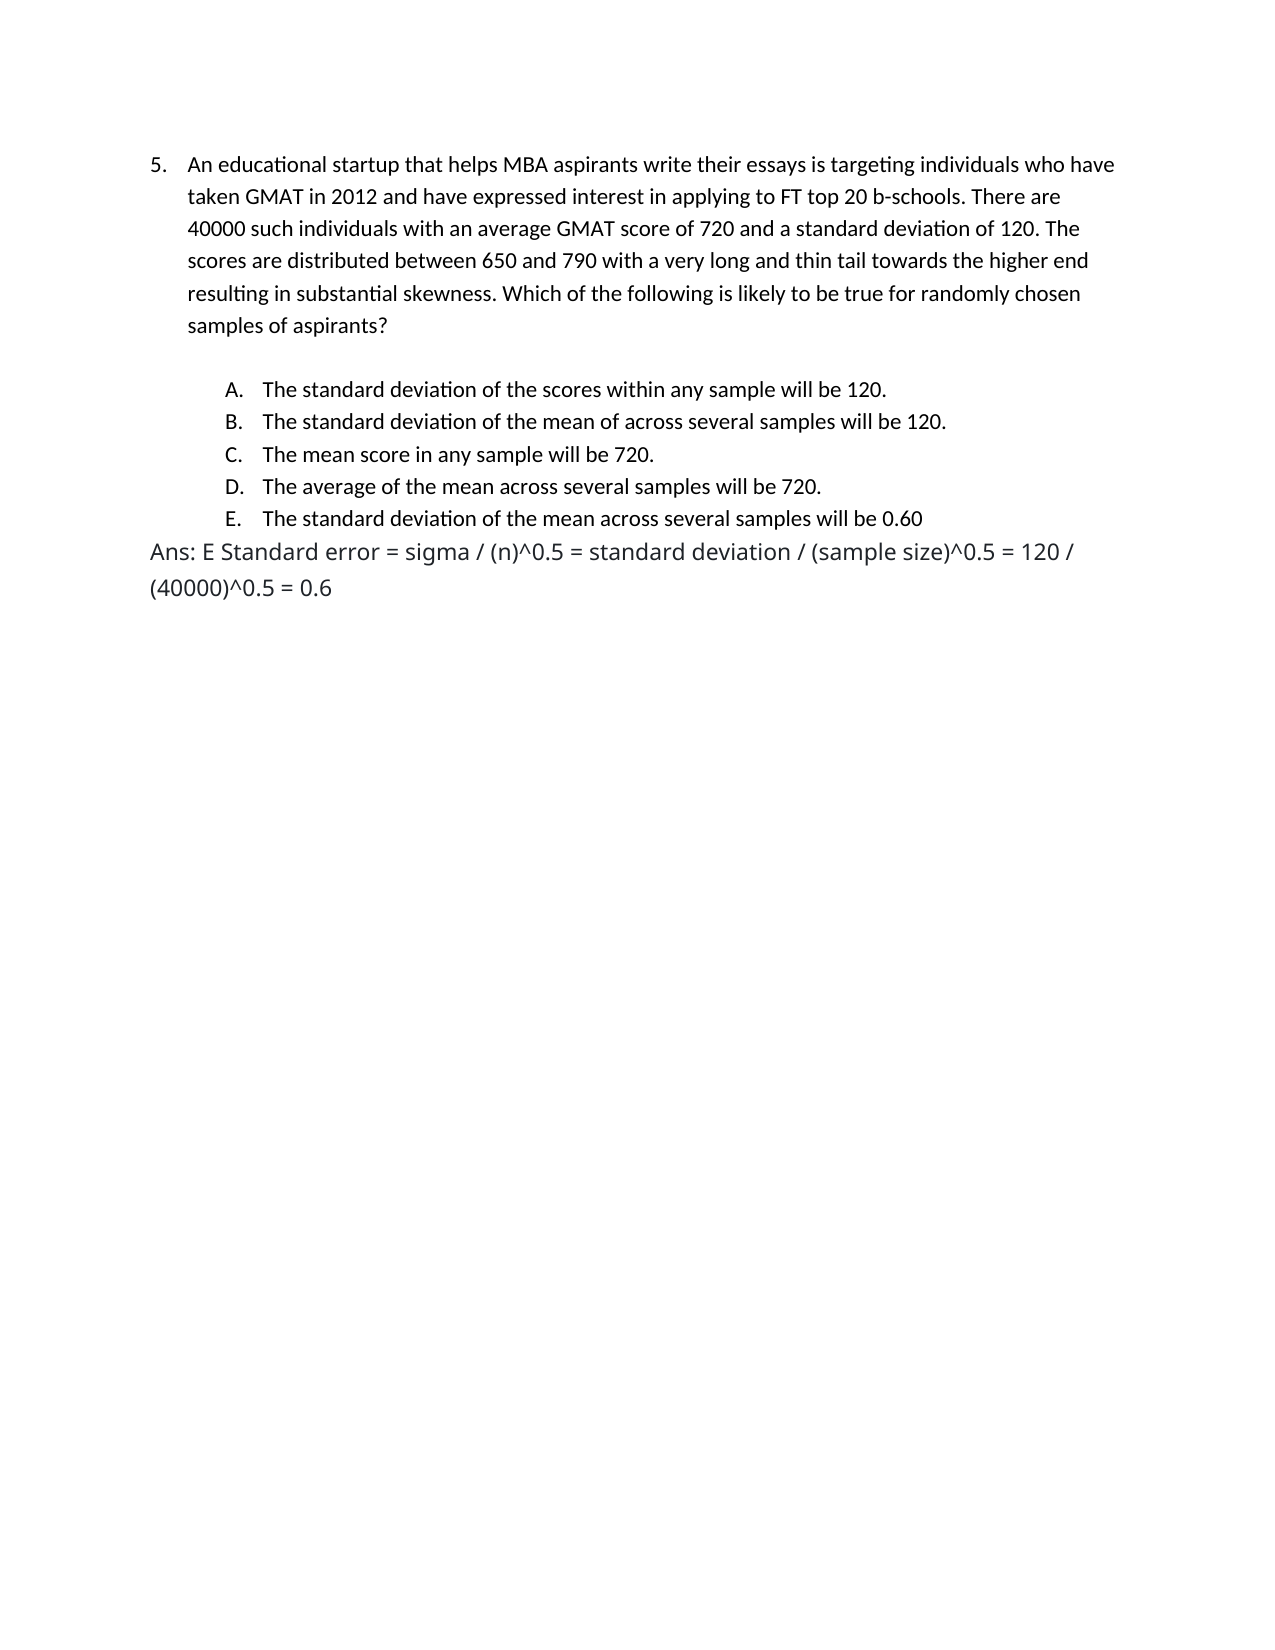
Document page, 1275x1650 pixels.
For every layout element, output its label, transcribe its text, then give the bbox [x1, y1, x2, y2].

list The standard deviation of the mean across several samples will be 0.60 [225, 504, 1125, 532]
list The average of the mean across several samples will be 720. [225, 472, 1125, 500]
text Ans: E Standard error = sigma / (n)^0.5 = standard deviation / (sample size)^0.5 = 120 / (40000)^0.5 = 0.6 [150, 536, 1125, 603]
list The mean score in any sample will be 720. [225, 440, 1125, 468]
list The standard deviation of the scores within any sample will be 120. [225, 375, 1125, 403]
list An educational startup that helps MBA aspirants write their essays is targeting individuals who have taken GMAT in 2012 and have expressed interest in applying to FT top 20 b-schools. There are 40000 such individuals with an average GMAT score of 720 and a standard deviation of 120. The scores are distributed between 650 and 790 with a very long and thin tail towards the higher end resulting in substantial skewness. Which of the following is likely to be true for randomly chosen samples of aspirants? [150, 150, 1125, 339]
list The standard deviation of the mean of across several samples will be 120. [225, 407, 1125, 436]
